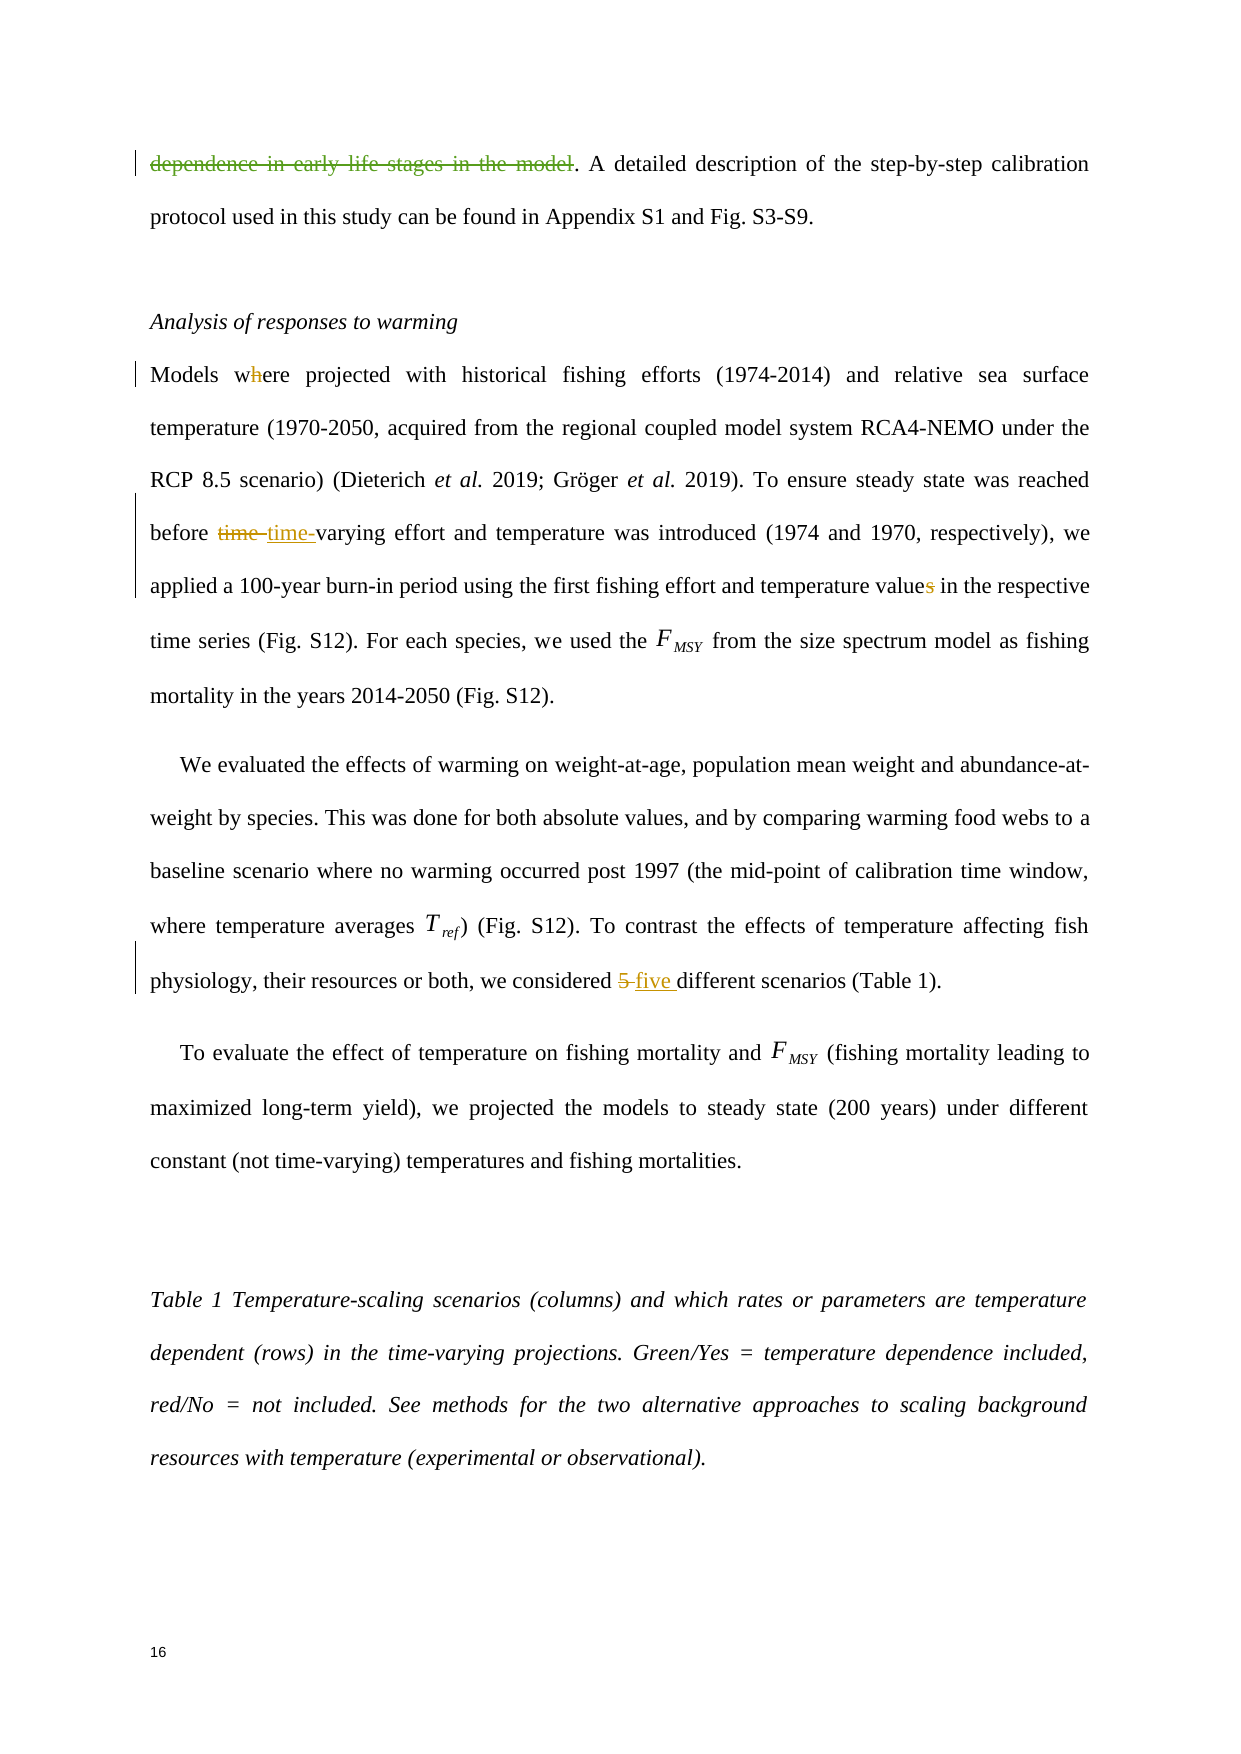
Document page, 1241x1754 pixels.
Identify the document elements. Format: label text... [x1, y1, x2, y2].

text Models were projected with historical fishing efforts (1974-2014) and relative sea surface temperature (1970-2050, acquired from the regional coupled model system RCA4-NEMO under the RCP 8.5 scenario) (Dieterich et al. 2019; Gröger et al. 2019). To ensure steady state was reached before varying effort and temperature was introduced (1974 and 1970, respectively), we applied a 100-year burn-in period using the first fishing effort and temperature value in the respective time series (Fig. S12). For each species, we used the from the size spectrum model as fishing mortality in the years 2014-2050 (Fig. S12). [150, 361, 1090, 708]
text Table 1 Temperature-scaling scenarios (columns) and which rates or parameters are temperature dependent (rows) in the time-varying projections. Green/Yes = temperature dependence included, red/No = not included. See methods for the two alternative approaches to scaling background resources with temperature (experimental or observational). [150, 1286, 1090, 1470]
text We evaluated the effects of warming on weight-at-age, population mean weight and abundance-at-weight by species. This was done for both absolute values, and by comparing warming food webs to a baseline scenario where no warming occurred post 1997 (the mid-point of calibration time window, where temperature averages ) (Fig. S12). To contrast the effects of temperature affecting fish physiology, their resources or both, we considered different scenarios (Table 1). [150, 751, 1090, 994]
text To evaluate the effect of temperature on fishing mortality and (fishing mortality leading to maximized long-term yield), we projected the models to steady state (200 years) under different constant (not time-varying) temperatures and fishing mortalities. [150, 1037, 1090, 1173]
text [150, 150, 1090, 229]
text Analysis of responses to warming [150, 308, 1090, 334]
